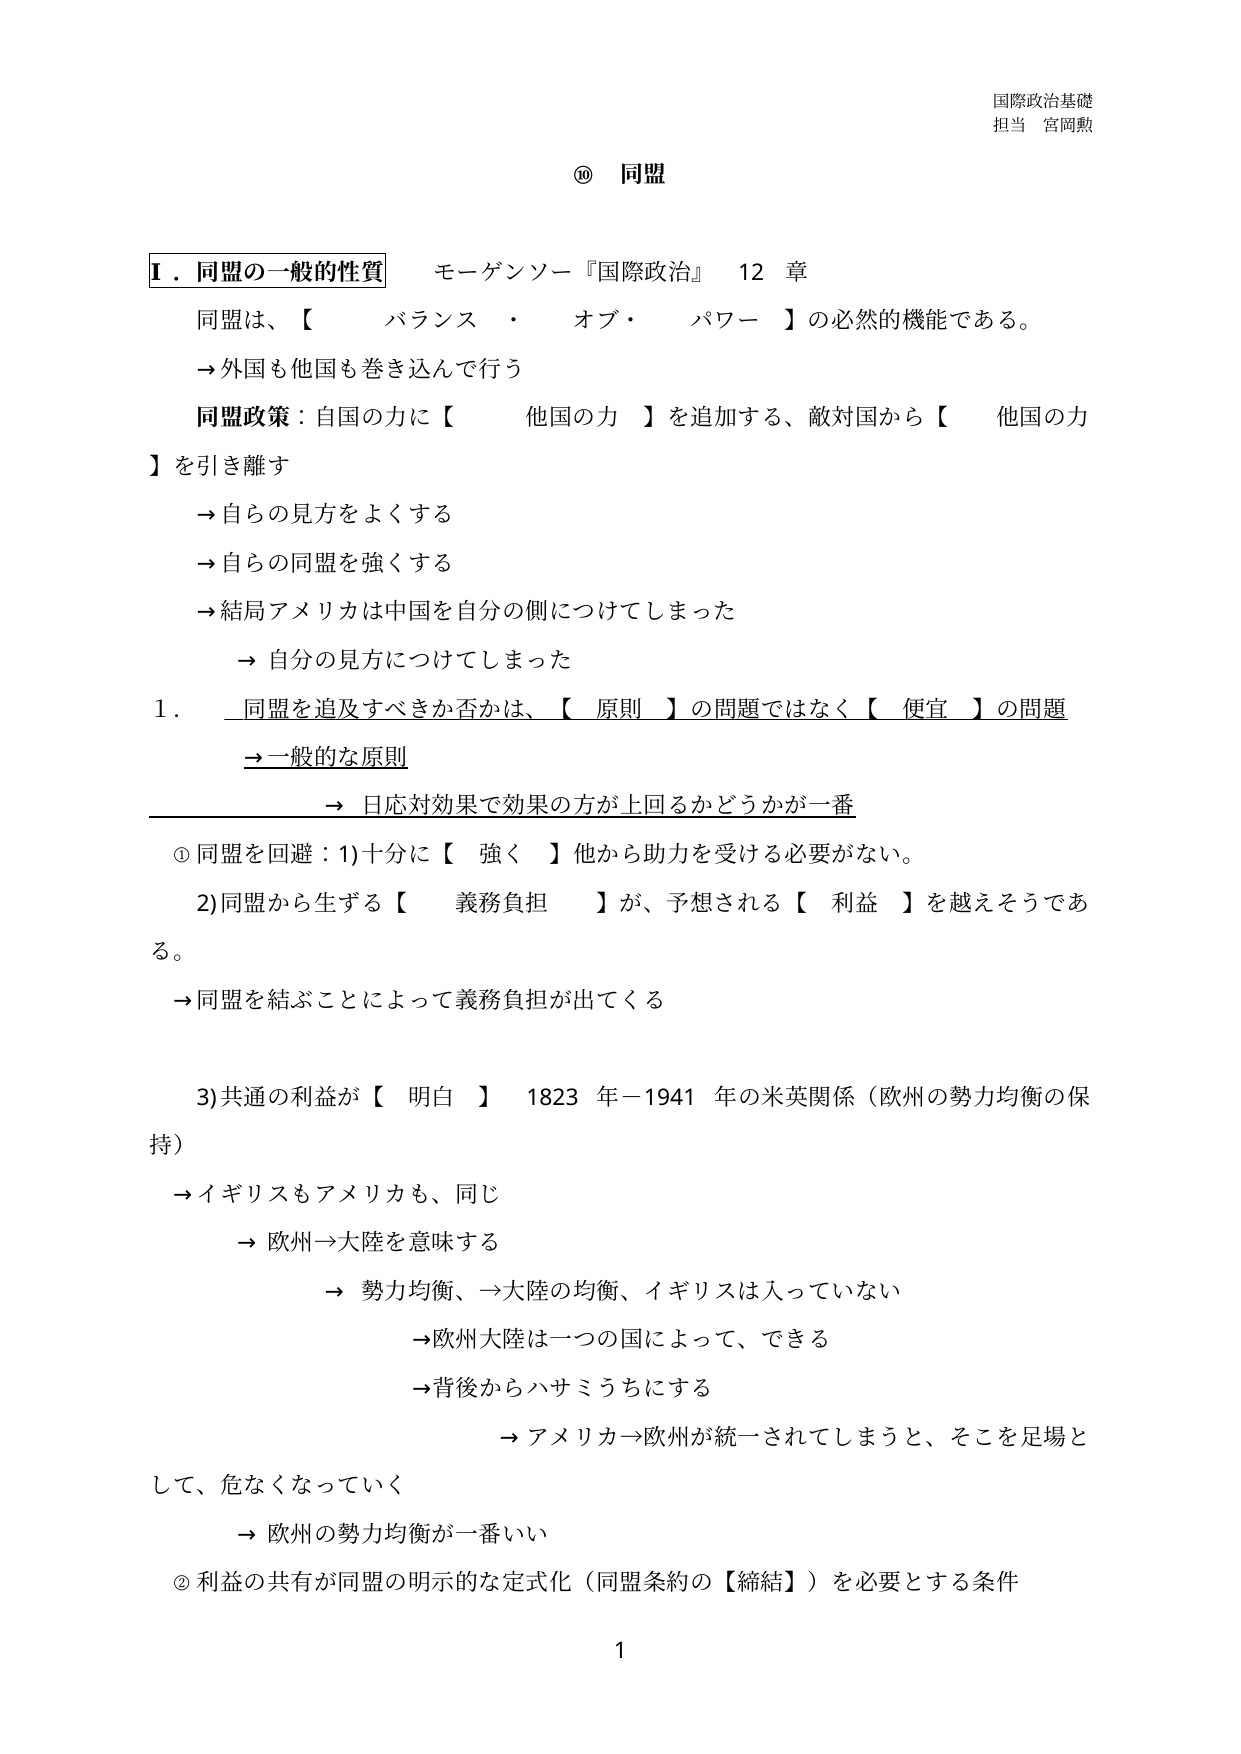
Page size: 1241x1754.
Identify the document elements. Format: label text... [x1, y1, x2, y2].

text →背後からハサミうちにする [149, 1362, 1091, 1411]
text →一般的な原則 [224, 731, 1091, 780]
text 同盟政策：自国の力に【 他国の力 】を追加する、敵対国から【 他国の力 】を引き離す [149, 392, 1091, 489]
list 同盟を追及すべきか否かは、【 原則 】の問題ではなく【 便宜 】の問題 [149, 683, 1091, 731]
text →日応対効果で効果の方が上回るかどうかが一番 [149, 780, 1091, 828]
text 3)共通の利益が【 明白 】 1823年－1941年の米英関係（欧州の勢力均衡の保持） [149, 1071, 1091, 1168]
text 同盟は、【 バランス ・ オブ・ パワー 】の必然的機能である。 [149, 294, 1091, 343]
text Ⅰ．同盟の一般的性質 モーゲンソー『国際政治』12章 [149, 246, 1091, 294]
text →欧州→大陸を意味する [149, 1217, 1091, 1265]
text →イギリスもアメリカも、同じ [149, 1168, 1091, 1217]
text 2)同盟から生ずる【 義務負担 】が、予想される【 利益 】を越えそうである。 [149, 877, 1091, 974]
text →欧州大陸は一つの国によって、できる [149, 1314, 1091, 1362]
text →同盟を結ぶことによって義務負担が出てくる [149, 974, 1091, 1023]
text →外国も他国も巻き込んで行う [149, 343, 1091, 392]
text →アメリカ→欧州が統一されてしまうと、そこを足場として、危なくなっていく [149, 1411, 1091, 1508]
text →自らの同盟を強くする [149, 537, 1091, 586]
text →自分の見方につけてしまった [149, 634, 1091, 683]
text →勢力均衡、→大陸の均衡、イギリスは入っていない [149, 1265, 1091, 1314]
text →自らの見方をよくする [149, 489, 1091, 537]
text ①同盟を回避：1)十分に【 強く 】他から助力を受ける必要がない。 [149, 828, 1091, 877]
text →欧州の勢力均衡が一番いい [149, 1508, 1091, 1557]
text ②利益の共有が同盟の明示的な定式化（同盟条約の【締結】）を必要とする条件 [149, 1557, 1091, 1605]
text ⑩ 同盟 [149, 149, 1091, 197]
text →結局アメリカは中国を自分の側につけてしまった [149, 586, 1091, 634]
